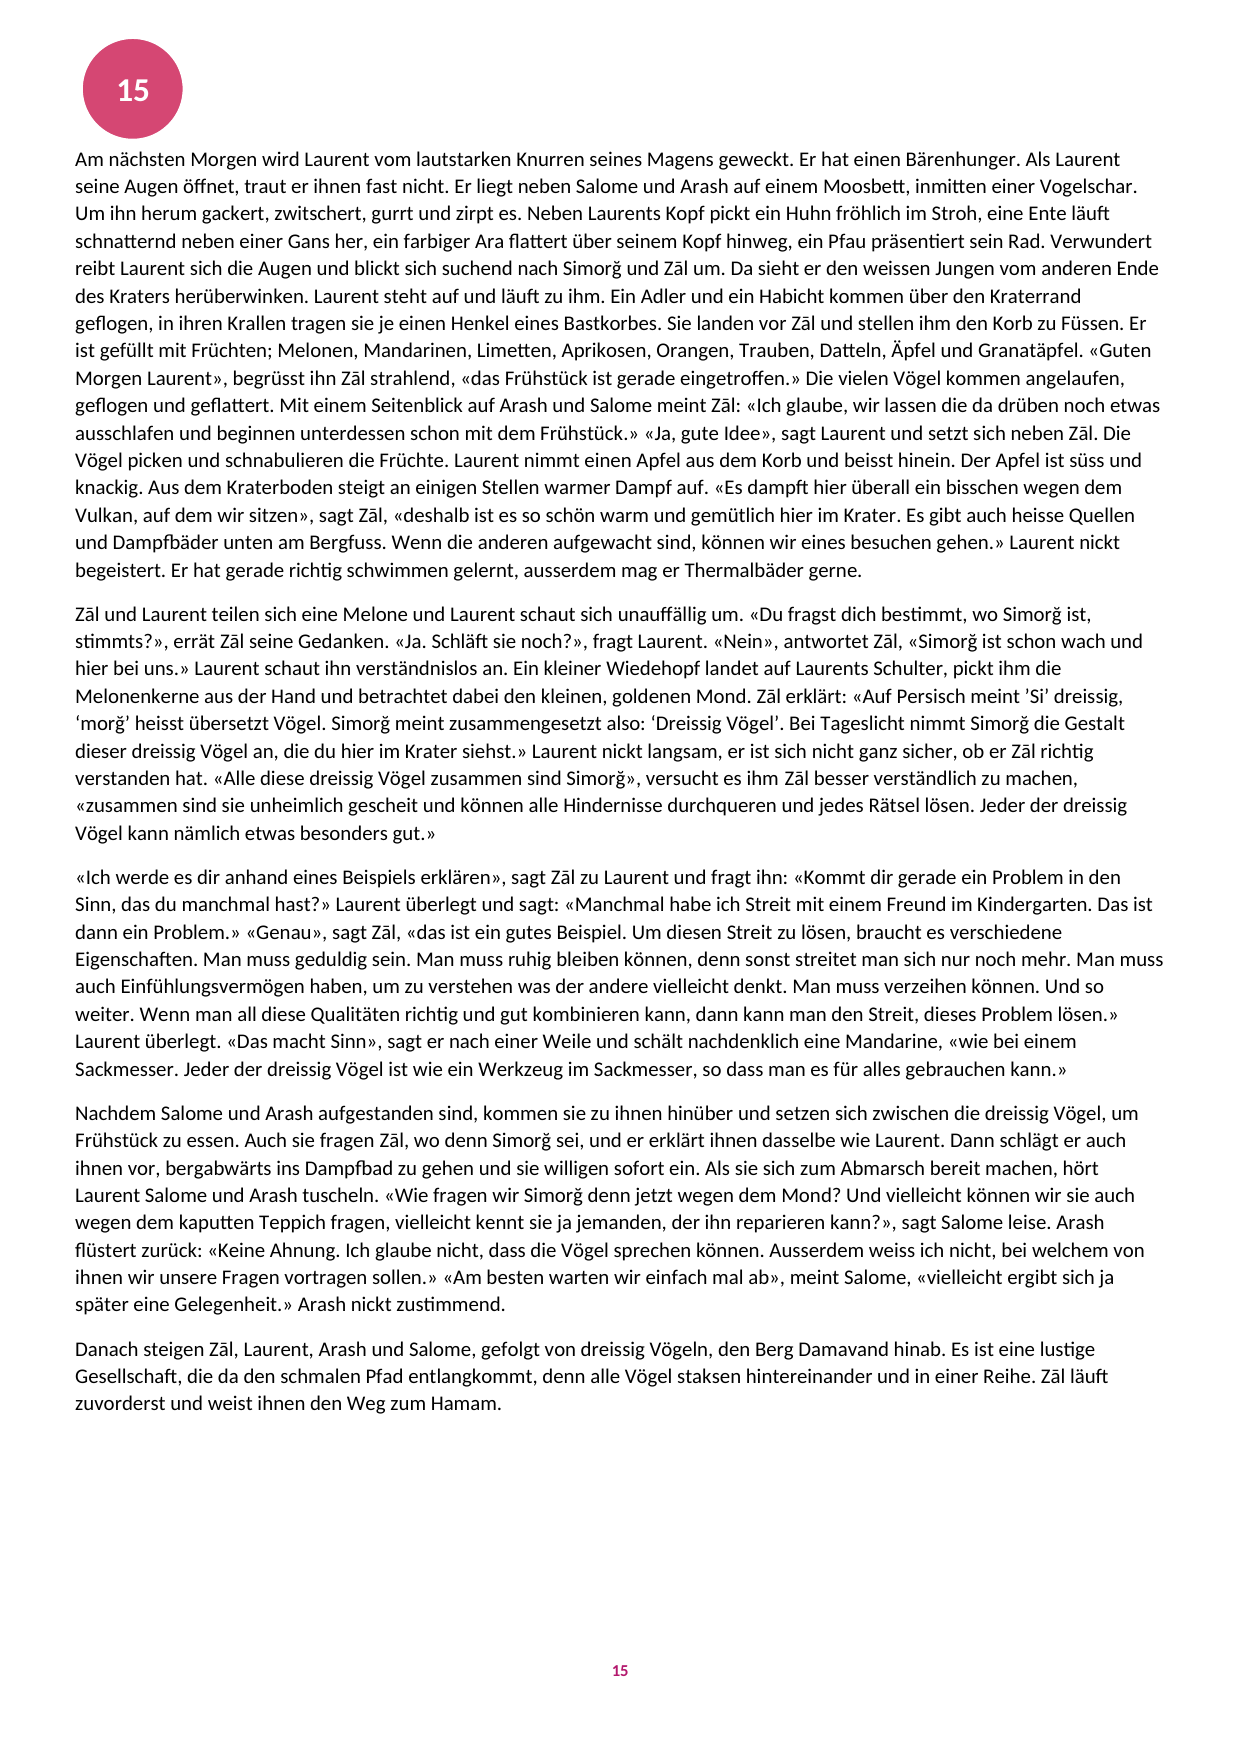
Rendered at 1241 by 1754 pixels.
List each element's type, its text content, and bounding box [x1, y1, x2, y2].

text Nachdem Salome und Arash aufgestanden sind, kommen sie zu ihnen hinüber und setzen sich zwischen die dreissig Vögel, um Frühstück zu essen. Auch sie fragen Zāl, wo denn Simorğ sei, und er erklärt ihnen dasselbe wie Laurent. Dann schlägt er auch ihnen vor, bergabwärts ins Dampfbad zu gehen und sie willigen sofort ein. Als sie sich zum Abmarsch bereit machen, hört Laurent Salome und Arash tuscheln. «Wie fragen wir Simorğ denn jetzt wegen dem Mond? Und vielleicht können wir sie auch wegen dem kaputten Teppich fragen, vielleicht kennt sie ja jemanden, der ihn reparieren kann?», sagt Salome leise. Arash flüstert zurück: «Keine Ahnung. Ich glaube nicht, dass die Vögel sprechen können. Ausserdem weiss ich nicht, bei welchem von ihnen wir unsere Fragen vortragen sollen.» «Am besten warten wir einfach mal ab», meint Salome, «vielleicht ergibt sich ja später eine Gelegenheit.» Arash nickt zustimmend. [75, 1100, 1165, 1317]
text Danach steigen Zāl, Laurent, Arash und Salome, gefolgt von dreissig Vögeln, den Berg Damavand hinab. Es ist eine lustige Gesellschaft, die da den schmalen Pfad entlangkommt, denn alle Vögel staksen hintereinander und in einer Reihe. Zāl läuft zuvorderst und weist ihnen den Weg zum Hamam. [75, 1336, 1165, 1416]
text Zāl und Laurent teilen sich eine Melone und Laurent schaut sich unauffällig um. «Du fragst dich bestimmt, wo Simorğ ist, stimmts?», errät Zāl seine Gedanken. «Ja. Schläft sie noch?», fragt Laurent. «Nein», antwortet Zāl, «Simorğ ist schon wach und hier bei uns.» Laurent schaut ihn verständnislos an. Ein kleiner Wiedehopf landet auf Laurents Schulter, pickt ihm die Melonenkerne aus der Hand und betrachtet dabei den kleinen, goldenen Mond. Zāl erklärt: «Auf Persisch meint ’Si’ dreissig, ‘morğ’ heisst übersetzt Vögel. Simorğ meint zusammengesetzt also: ‘Dreissig Vögel’. Bei Tageslicht nimmt Simorğ die Gestalt dieser dreissig Vögel an, die du hier im Krater siehst.» Laurent nickt langsam, er ist sich nicht ganz sicher, ob er Zāl richtig verstanden hat. «Alle diese dreissig Vögel zusammen sind Simorğ», versucht es ihm Zāl besser verständlich zu machen, «zusammen sind sie unheimlich gescheit und können alle Hindernisse durchqueren und jedes Rätsel lösen. Jeder der dreissig Vögel kann nämlich etwas besonders gut.» [75, 601, 1165, 845]
text «Ich werde es dir anhand eines Beispiels erklären», sagt Zāl zu Laurent und fragt ihn: «Kommt dir gerade ein Problem in den Sinn, das du manchmal hast?» Laurent überlegt und sagt: «Manchmal habe ich Streit mit einem Freund im Kindergarten. Das ist dann ein Problem.» «Genau», sagt Zāl, «das ist ein gutes Beispiel. Um diesen Streit zu lösen, braucht es verschiedene Eigenschaften. Man muss geduldig sein. Man muss ruhig bleiben können, denn sonst streitet man sich nur noch mehr. Man muss auch Einfühlungsvermögen haben, um zu verstehen was der andere vielleicht denkt. Man muss verzeihen können. Und so weiter. Wenn man all diese Qualitäten richtig und gut kombinieren kann, dann kann man den Streit, dieses Problem lösen.» Laurent überlegt. «Das macht Sinn», sagt er nach einer Weile und schält nachdenklich eine Mandarine, «wie bei einem Sackmesser. Jeder der dreissig Vögel ist wie ein Werkzeug im Sackmesser, so dass man es für alles gebrauchen kann.» [75, 864, 1165, 1081]
text Am nächsten Morgen wird Laurent vom lautstarken Knurren seines Magens geweckt. Er hat einen Bärenhunger. Als Laurent seine Augen öffnet, traut er ihnen fast nicht. Er liegt neben Salome und Arash auf einem Moosbett, inmitten einer Vogelschar. Um ihn herum gackert, zwitschert, gurrt und zirpt es. Neben Laurents Kopf pickt ein Huhn fröhlich im Stroh, eine Ente läuft schnatternd neben einer Gans her, ein farbiger Ara flattert über seinem Kopf hinweg, ein Pfau präsentiert sein Rad. Verwundert reibt Laurent sich die Augen und blickt sich suchend nach Simorğ und Zāl um. Da sieht er den weissen Jungen vom anderen Ende des Kraters herüberwinken. Laurent steht auf und läuft zu ihm. Ein Adler und ein Habicht kommen über den Kraterrand geflogen, in ihren Krallen tragen sie je einen Henkel eines Bastkorbes. Sie landen vor Zāl und stellen ihm den Korb zu Füssen. Er ist gefüllt mit Früchten; Melonen, Mandarinen, Limetten, Aprikosen, Orangen, Trauben, Datteln, Äpfel und Granatäpfel. «Guten Morgen Laurent», begrüsst ihn Zāl strahlend, «das Frühstück ist gerade eingetroffen.» Die vielen Vögel kommen angelaufen, geflogen und geflattert. Mit einem Seitenblick auf Arash und Salome meint Zāl: «Ich glaube, wir lassen die da drüben noch etwas ausschlafen und beginnen unterdessen schon mit dem Frühstück.» «Ja, gute Idee», sagt Laurent und setzt sich neben Zāl. Die Vögel picken und schnabulieren die Früchte. Laurent nimmt einen Apfel aus dem Korb und beisst hinein. Der Apfel ist süss und knackig. Aus dem Kraterboden steigt an einigen Stellen warmer Dampf auf. «Es dampft hier überall ein bisschen wegen dem Vulkan, auf dem wir sitzen», sagt Zāl, «deshalb ist es so schön warm und gemütlich hier im Krater. Es gibt auch heisse Quellen und Dampfbäder unten am Bergfuss. Wenn die anderen aufgewacht sind, können wir eines besuchen gehen.» Laurent nickt begeistert. Er hat gerade richtig schwimmen gelernt, ausserdem mag er Thermalbäder gerne. [75, 127, 1165, 582]
